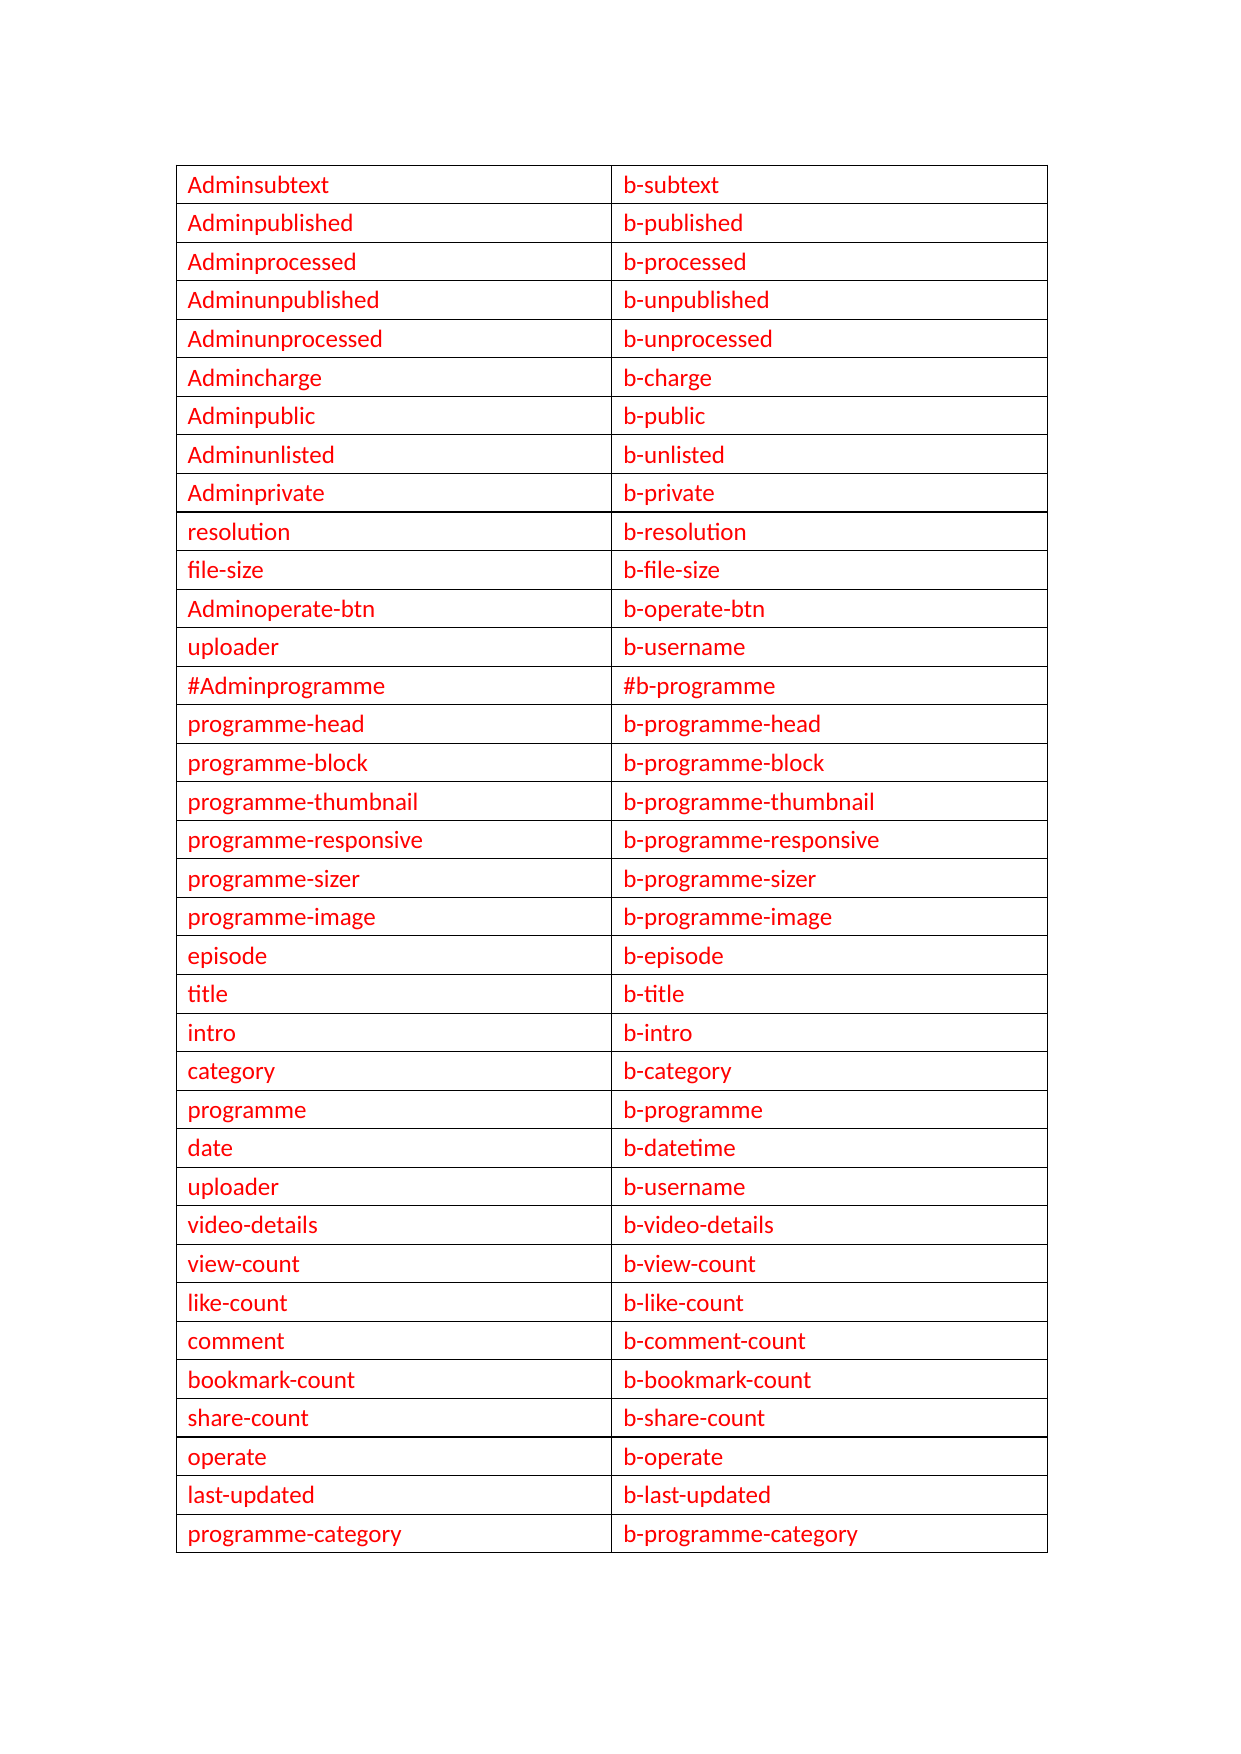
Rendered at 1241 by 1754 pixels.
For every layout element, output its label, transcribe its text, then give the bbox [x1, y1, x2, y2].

table_cell programme-thumbnail [177, 782, 611, 820]
table_cell b-comment-count [612, 1322, 1047, 1359]
table_cell b-share-count [612, 1399, 1047, 1436]
table_cell video-details [177, 1206, 611, 1244]
table_cell view-count [177, 1245, 611, 1282]
table_cell b-private [612, 474, 1047, 511]
table_cell resolution [177, 513, 611, 550]
table_cell Adminoperate-btn [177, 590, 611, 627]
table_cell file-size [177, 551, 611, 588]
table_cell like-count [177, 1283, 611, 1321]
table_cell b-programme-image [612, 898, 1047, 935]
table_cell programme-image [177, 898, 611, 935]
table_cell b-category [612, 1052, 1047, 1089]
table_cell uploader [177, 628, 611, 666]
table_cell last-updated [177, 1476, 611, 1513]
table_cell b-title [612, 975, 1047, 1012]
table_cell b-published [612, 204, 1047, 242]
table_cell b-unprocessed [612, 320, 1047, 357]
table_cell intro [177, 1014, 611, 1051]
table_cell b-like-count [612, 1283, 1047, 1321]
table_cell b-programme [612, 1091, 1047, 1128]
table_cell Adminsubtext [177, 166, 611, 203]
table_cell b-charge [612, 358, 1047, 396]
table_cell programme-responsive [177, 821, 611, 858]
table_cell b-last-updated [612, 1476, 1047, 1513]
table_cell Adminpublished [177, 204, 611, 242]
table_cell #Adminprogramme [177, 667, 611, 704]
table_cell episode [177, 936, 611, 974]
table_cell b-unlisted [612, 435, 1047, 473]
table_cell bookmark-count [177, 1360, 611, 1398]
table_cell b-view-count [612, 1245, 1047, 1282]
table_cell Adminprivate [177, 474, 611, 511]
table_cell date [177, 1129, 611, 1167]
table_cell programme-category [177, 1515, 611, 1552]
table_cell b-file-size [612, 551, 1047, 588]
table_cell b-video-details [612, 1206, 1047, 1244]
table_cell uploader [177, 1168, 611, 1205]
table_cell b-programme-block [612, 744, 1047, 781]
table_cell comment [177, 1322, 611, 1359]
table_cell b-operate-btn [612, 590, 1047, 627]
table_cell b-public [612, 397, 1047, 434]
table_cell b-username [612, 628, 1047, 666]
table_cell title [177, 975, 611, 1012]
table_cell Admincharge [177, 358, 611, 396]
table_cell b-bookmark-count [612, 1360, 1047, 1398]
table_cell b-unpublished [612, 281, 1047, 319]
table_cell b-resolution [612, 513, 1047, 550]
table_cell b-programme-thumbnail [612, 782, 1047, 820]
table_cell b-programme-category [612, 1515, 1047, 1552]
table_cell programme-sizer [177, 859, 611, 897]
table_cell b-intro [612, 1014, 1047, 1051]
table_cell category [177, 1052, 611, 1089]
table_cell Adminunpublished [177, 281, 611, 319]
table_cell b-episode [612, 936, 1047, 974]
table_cell Adminprocessed [177, 243, 611, 280]
table_cell b-username [612, 1168, 1047, 1205]
table_cell b-programme-head [612, 705, 1047, 743]
table_cell b-subtext [612, 166, 1047, 203]
table_cell Adminunlisted [177, 435, 611, 473]
table_cell programme [177, 1091, 611, 1128]
table_cell share-count [177, 1399, 611, 1436]
table_cell b-processed [612, 243, 1047, 280]
table_cell b-operate [612, 1438, 1047, 1475]
table_cell Adminpublic [177, 397, 611, 434]
table_cell operate [177, 1438, 611, 1475]
table_cell #b-programme [612, 667, 1047, 704]
table_cell Adminunprocessed [177, 320, 611, 357]
table_cell b-datetime [612, 1129, 1047, 1167]
table_cell b-programme-responsive [612, 821, 1047, 858]
table_cell programme-head [177, 705, 611, 743]
table_cell b-programme-sizer [612, 859, 1047, 897]
table_cell programme-block [177, 744, 611, 781]
